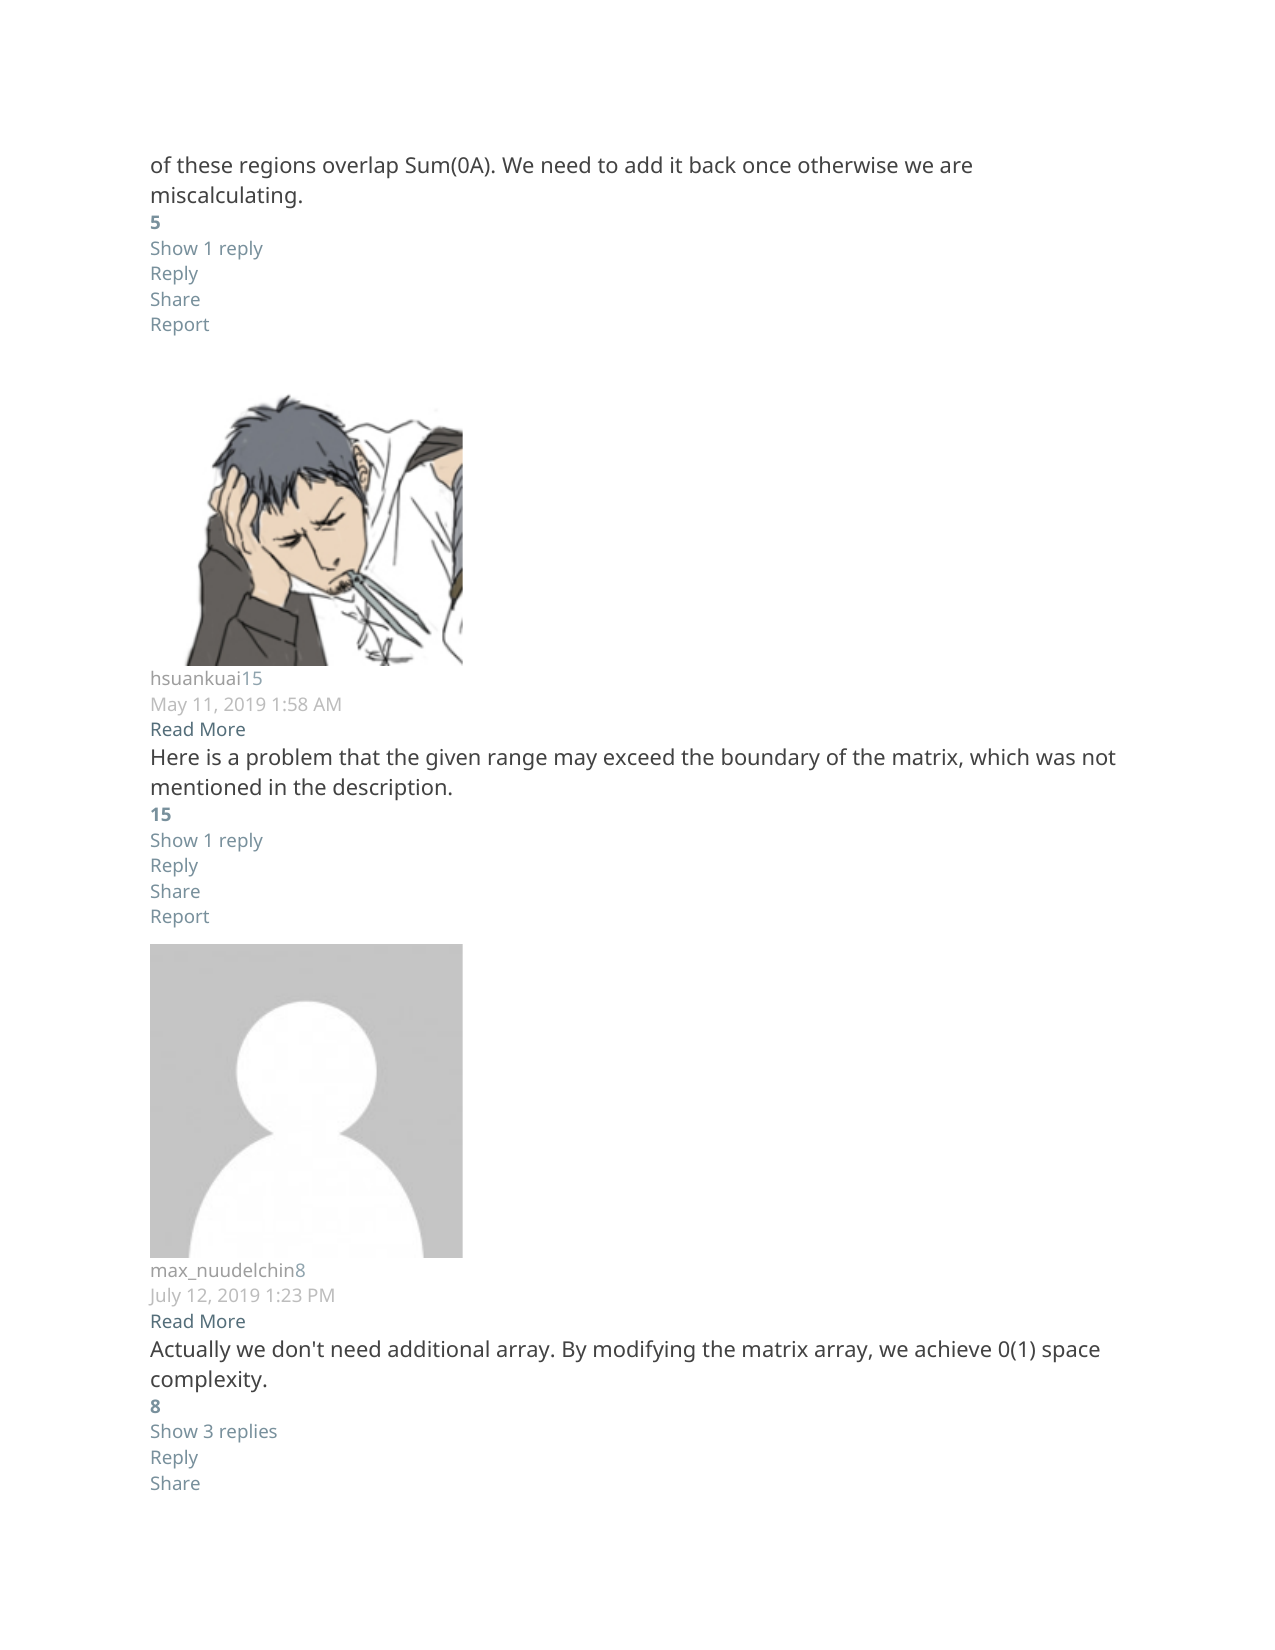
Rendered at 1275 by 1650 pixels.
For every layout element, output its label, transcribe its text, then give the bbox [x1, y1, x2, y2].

text July 12, 2019 1:23 PM [150, 1283, 1125, 1308]
text Read More [150, 1308, 1125, 1334]
text Share [150, 878, 1125, 903]
text Reply [150, 852, 1125, 878]
text Reply [150, 1444, 1125, 1470]
picture [150, 944, 463, 1258]
text Here is a problem that the given range may exceed the boundary of the matrix, which was not mentioned in the description. [150, 742, 1125, 801]
text max_nuudelchin8 [150, 1257, 1125, 1283]
text Show 3 replies [150, 1419, 1125, 1444]
text hsuankuai15 [150, 665, 1125, 691]
text Report [150, 903, 1125, 929]
text Show 1 reply [150, 235, 1125, 261]
text 5 [150, 209, 1125, 235]
text Show 1 reply [150, 827, 1125, 852]
picture [150, 352, 463, 666]
text Reply [150, 261, 1125, 286]
text 8 [150, 1393, 1125, 1419]
text Share [150, 286, 1125, 312]
text May 11, 2019 1:58 AM [150, 691, 1125, 716]
text 15 [150, 801, 1125, 827]
text Share [150, 1470, 1125, 1495]
text Read More [150, 716, 1125, 742]
text Report [150, 312, 1125, 337]
text Actually we don't need additional array. By modifying the matrix array, we achieve 0(1) space complexity. [150, 1334, 1125, 1393]
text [150, 150, 1125, 209]
